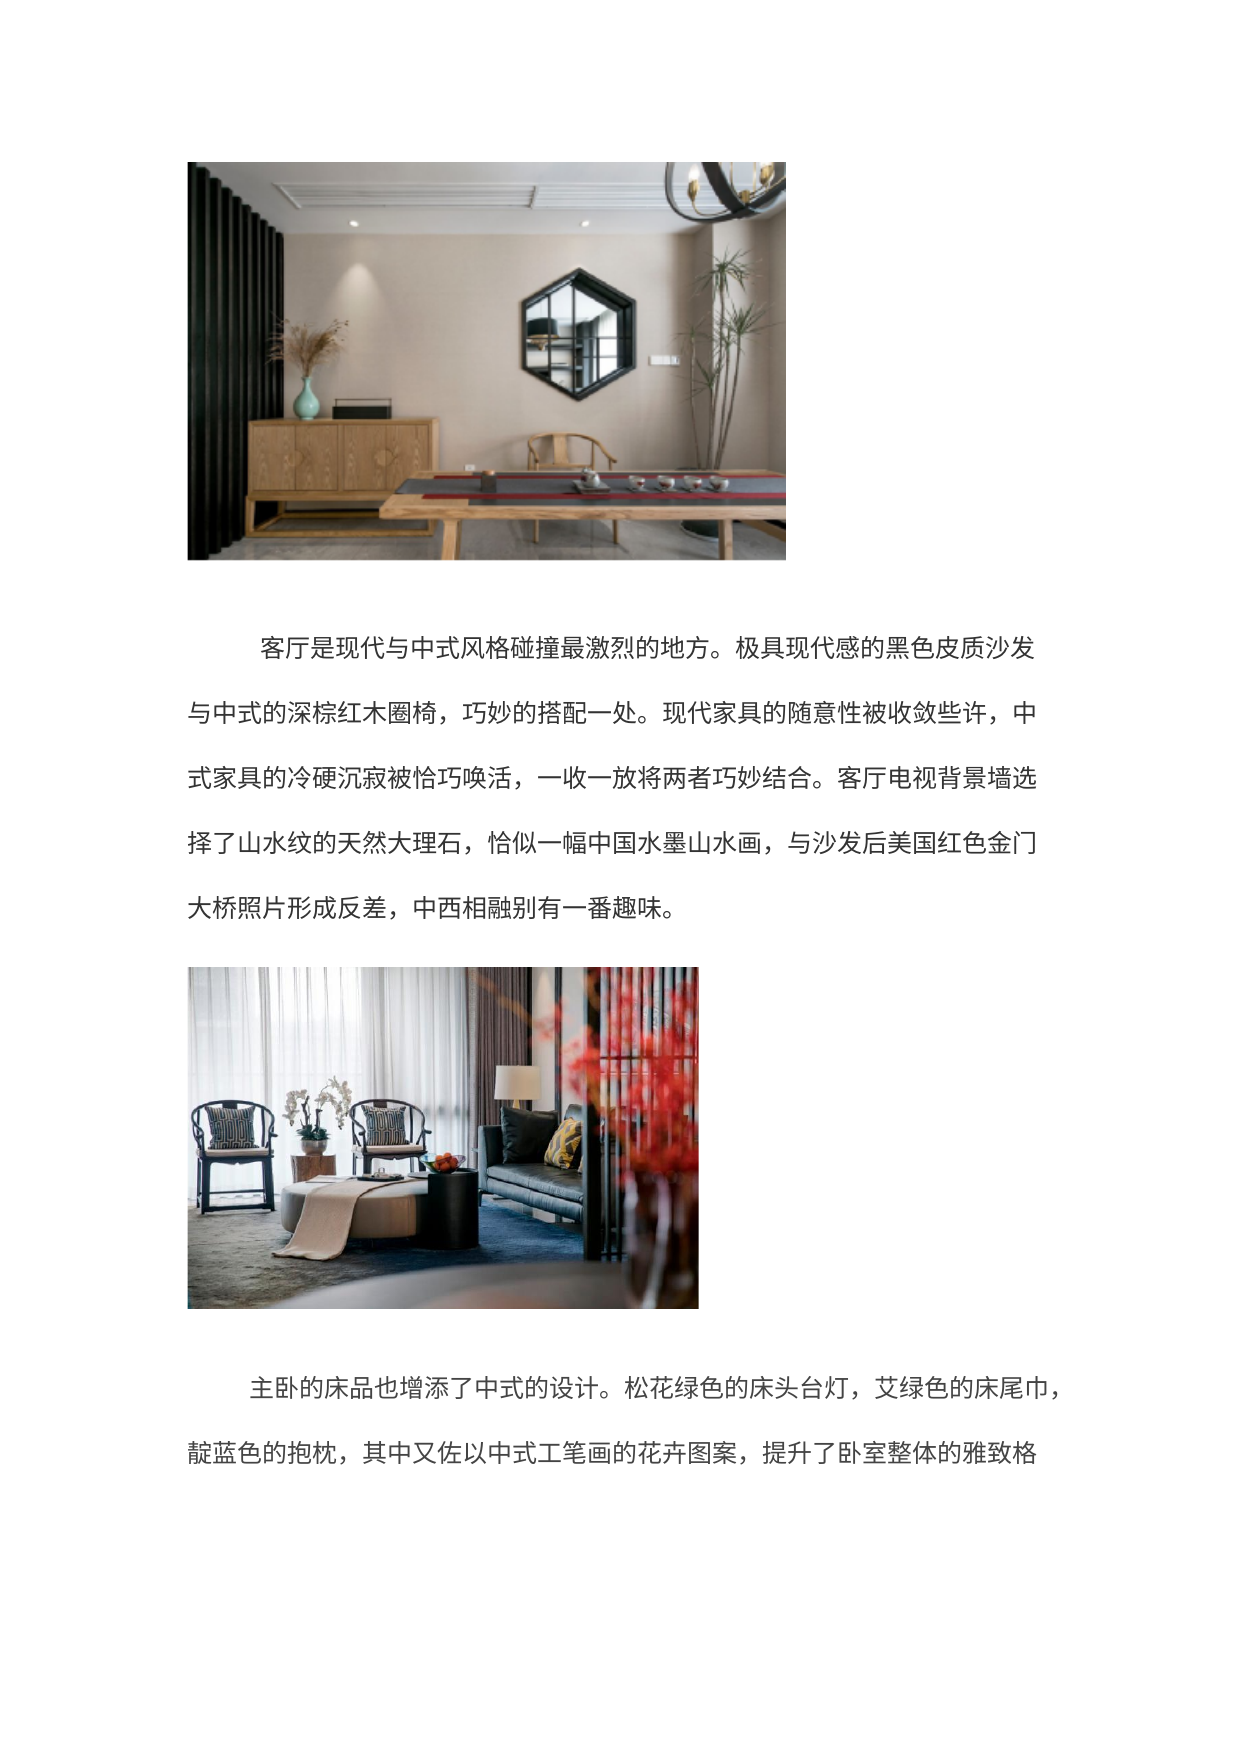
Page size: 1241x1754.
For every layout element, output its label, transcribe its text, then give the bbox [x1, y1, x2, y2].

picture [187, 967, 699, 1309]
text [187, 1354, 1053, 1484]
text 客厅是现代与中式风格碰撞最激烈的地方。极具现代感的黑色皮质沙发与中式的深棕红木圈椅，巧妙的搭配一处。现代家具的随意性被收敛些许，中式家具的冷硬沉寂被恰巧唤活，一收一放将两者巧妙结合。客厅电视背景墙选择了山水纹的天然大理石，恰似一幅中国水墨山水画，与沙发后美国红色金门大桥照片形成反差，中西相融别有一番趣味。 [187, 614, 1053, 939]
picture [187, 162, 786, 562]
